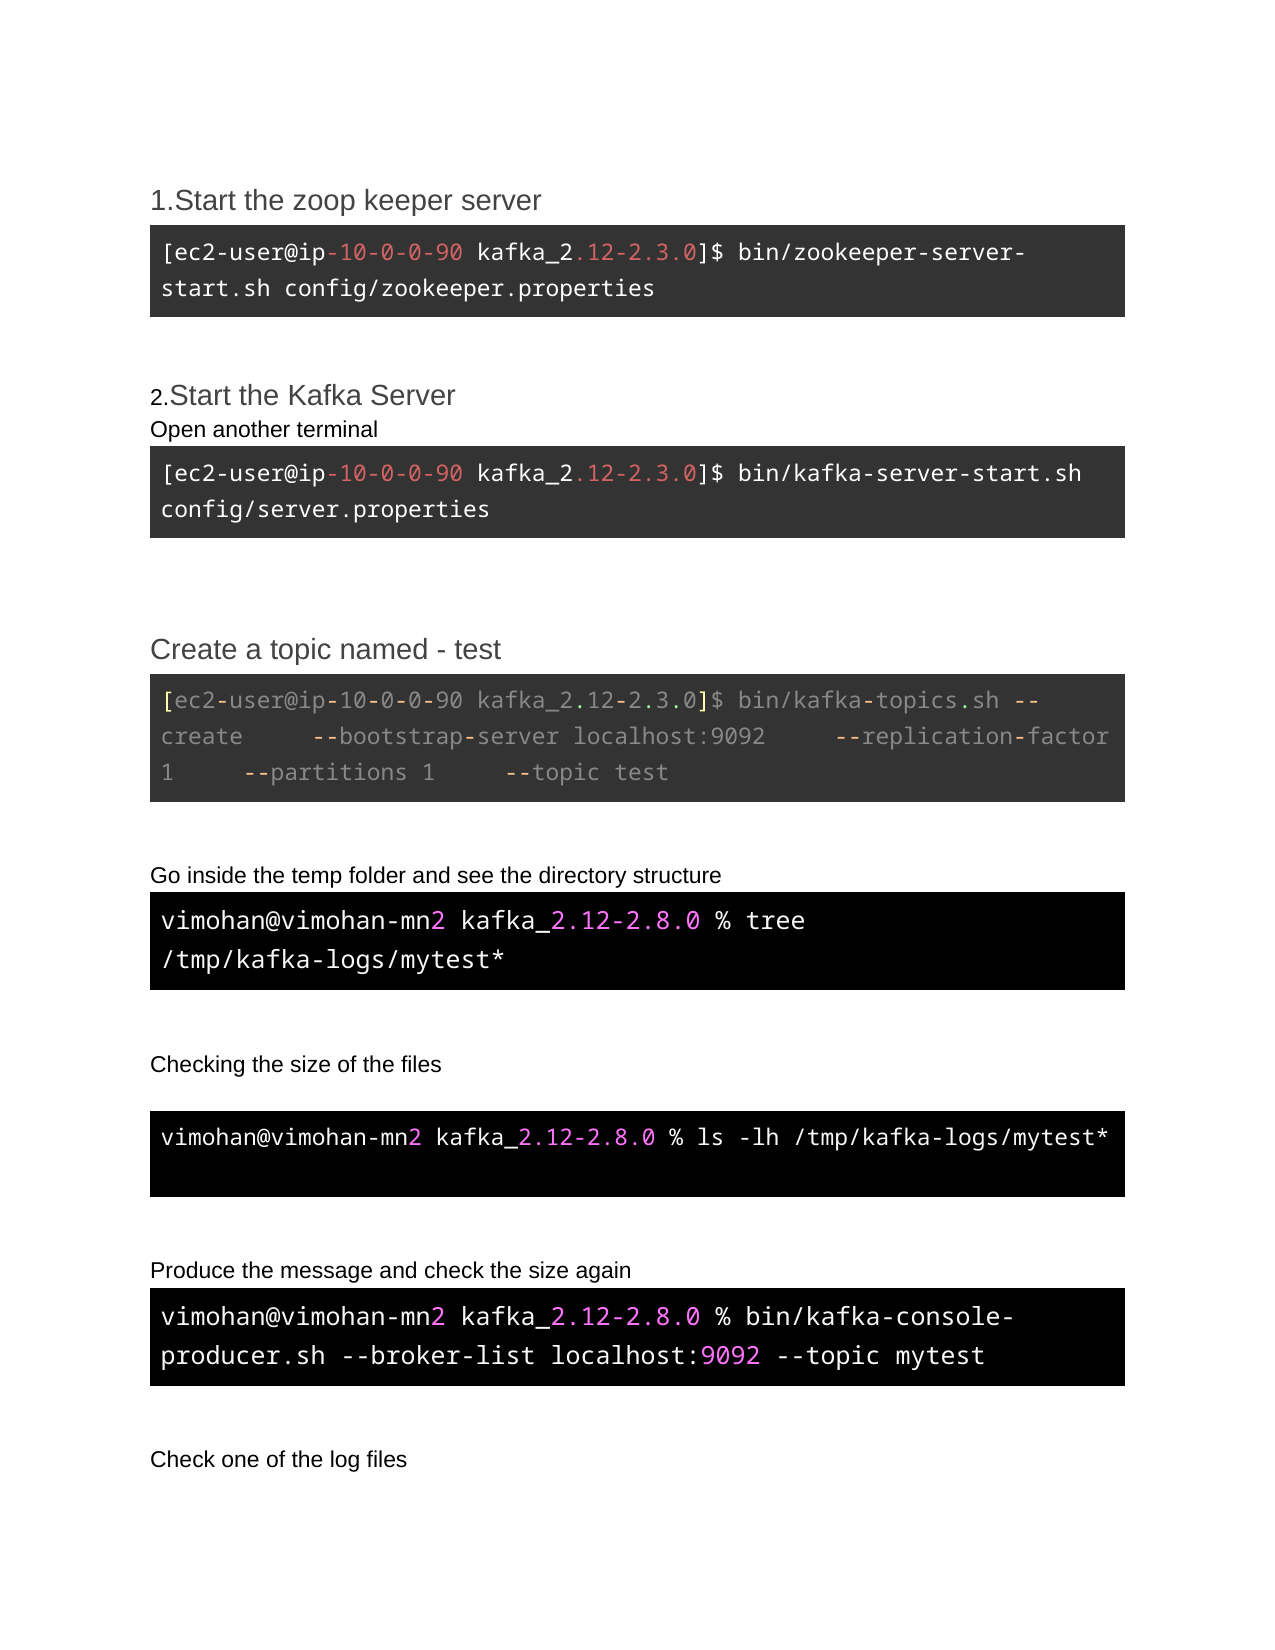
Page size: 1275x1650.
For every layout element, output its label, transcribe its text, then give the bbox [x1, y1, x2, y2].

text Open another terminal [150, 416, 1125, 442]
subtitle Create a topic named - test [150, 632, 1125, 665]
text Checking the size of the files [150, 1051, 1125, 1077]
text Check one of the log files [150, 1446, 1125, 1472]
text Produce the message and check the size again [150, 1257, 1125, 1284]
subtitle 1.Start the zoop keeper server [150, 183, 1125, 217]
table_header vimohan@vimohan-mn2 kafka_2.12-2.8.0 % ls -lh /tmp/kafka-logs/mytest* [150, 1111, 1125, 1197]
table_header [ec2-user@ip-10-0-0-90 kafka_2.12-2.3.0]$ bin/zookeeper-server-start.sh config/zookeeper.properties [150, 225, 1125, 317]
text Go inside the temp folder and see the directory structure [150, 862, 1125, 888]
text 2.Start the Kafka Server [150, 377, 1125, 411]
table_header [ec2-user@ip-10-0-0-90 kafka_2.12-2.3.0]$ bin/kafka-topics.sh --create --bootstrap-server localhost:9092 --replication-factor 1 --partitions 1 --topic test [150, 674, 1125, 802]
table_header vimohan@vimohan-mn2 kafka_2.12-2.8.0 % bin/kafka-console-producer.sh --broker-list localhost:9092 --topic mytest [150, 1288, 1125, 1386]
table_header [ec2-user@ip-10-0-0-90 kafka_2.12-2.3.0]$ bin/kafka-server-start.sh config/server.properties [150, 446, 1125, 538]
table_header vimohan@vimohan-mn2 kafka_2.12-2.8.0 % tree /tmp/kafka-logs/mytest* [150, 892, 1125, 990]
